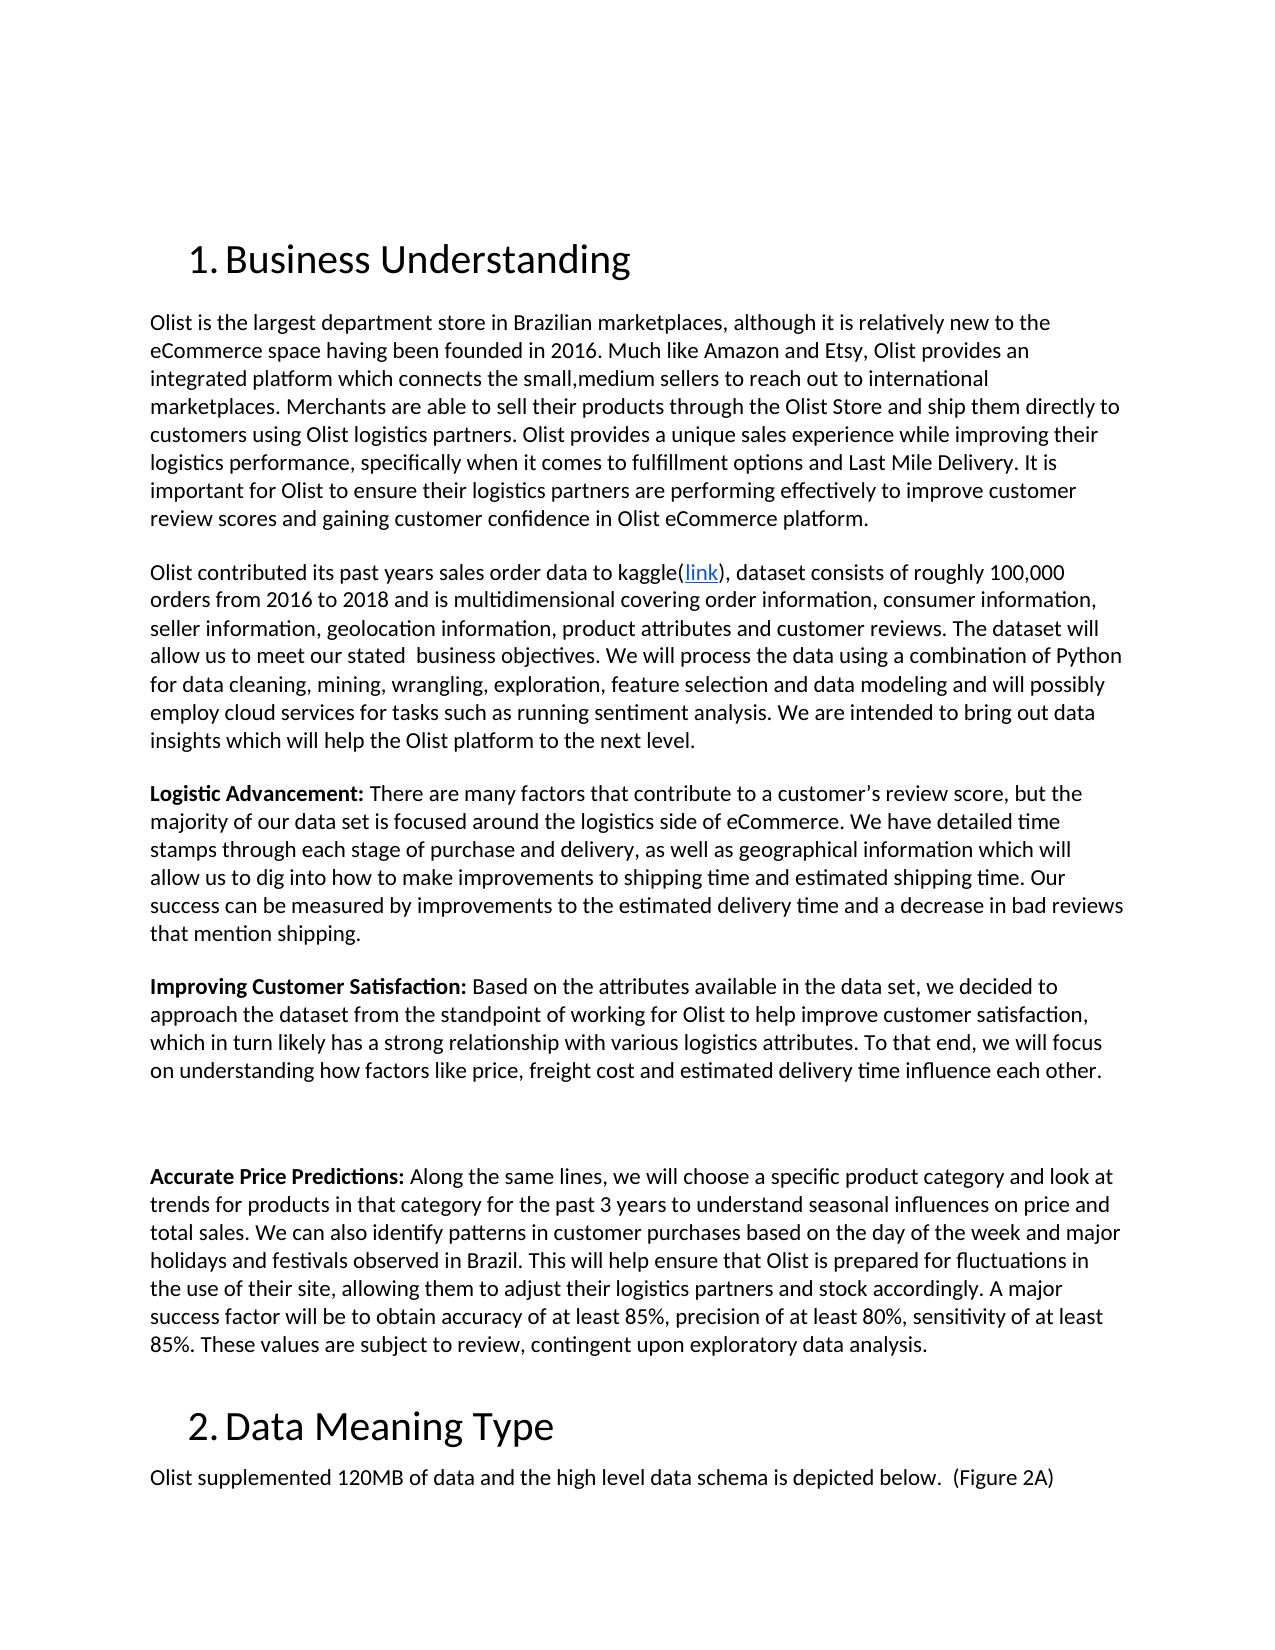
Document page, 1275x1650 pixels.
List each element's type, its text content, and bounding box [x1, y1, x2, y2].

subtitle Data Meaning Type [187, 1400, 1125, 1451]
subtitle Business Understanding [187, 233, 1125, 283]
text Improving Customer Satisfaction: Based on the attributes available in the data set, we decided to approach the dataset from the standpoint of working for Olist to help improve customer satisfaction, which in turn likely has a strong relationship with various logistics attributes. To that end, we will focus on understanding how factors like price, freight cost and estimated delivery time influence each other. [150, 972, 1125, 1084]
text Olist contributed its past years sales order data to kaggle(link), dataset consists of roughly 100,000 orders from 2016 to 2018 and is multidimensional covering order information, consumer information, seller information, geolocation information, product attributes and customer reviews. The dataset will allow us to meet our stated business objectives. We will process the data using a combination of Python for data cleaning, mining, wrangling, exploration, feature selection and data modeling and will possibly employ cloud services for tasks such as running sentiment analysis. We are intended to bring out data insights which will help the Olist platform to the next level. [150, 558, 1125, 754]
text Olist is the largest department store in Brazilian marketplaces, although it is relatively new to the eCommerce space having been founded in 2016. Much like Amazon and Etsy, Olist provides an integrated platform which connects the small,medium sellers to reach out to international marketplaces. Merchants are able to sell their products through the Olist Store and ship them directly to customers using Olist logistics partners. Olist provides a unique sales experience while improving their logistics performance, specifically when it comes to fulfillment options and Last Mile Delivery. It is important for Olist to ensure their logistics partners are performing effectively to improve customer review scores and gaining customer confidence in Olist eCommerce platform. [150, 308, 1125, 533]
text Logistic Advancement: There are many factors that contribute to a customer’s review score, but the majority of our data set is focused around the logistics side of eCommerce. We have detailed time stamps through each stage of purchase and delivery, as well as geographical information which will allow us to dig into how to make improvements to shipping time and estimated shipping time. Our success can be measured by improvements to the estimated delivery time and a decrease in bad reviews that mention shipping. [150, 779, 1125, 947]
text Accurate Price Predictions: Along the same lines, we will choose a specific product category and look at trends for products in that category for the past 3 years to understand seasonal influences on price and total sales. We can also identify patterns in customer purchases based on the day of the week and major holidays and festivals observed in Brazil. This will help ensure that Olist is prepared for fluctuations in the use of their site, allowing them to adjust their logistics partners and stock accordingly. A major success factor will be to obtain accuracy of at least 85%, precision of at least 80%, sensitivity of at least 85%. These values are subject to review, contingent upon exploratory data analysis. [150, 1162, 1125, 1358]
text Olist supplemented 120MB of data and the high level data schema is depicted below. (Figure 2A) [150, 1463, 1125, 1491]
